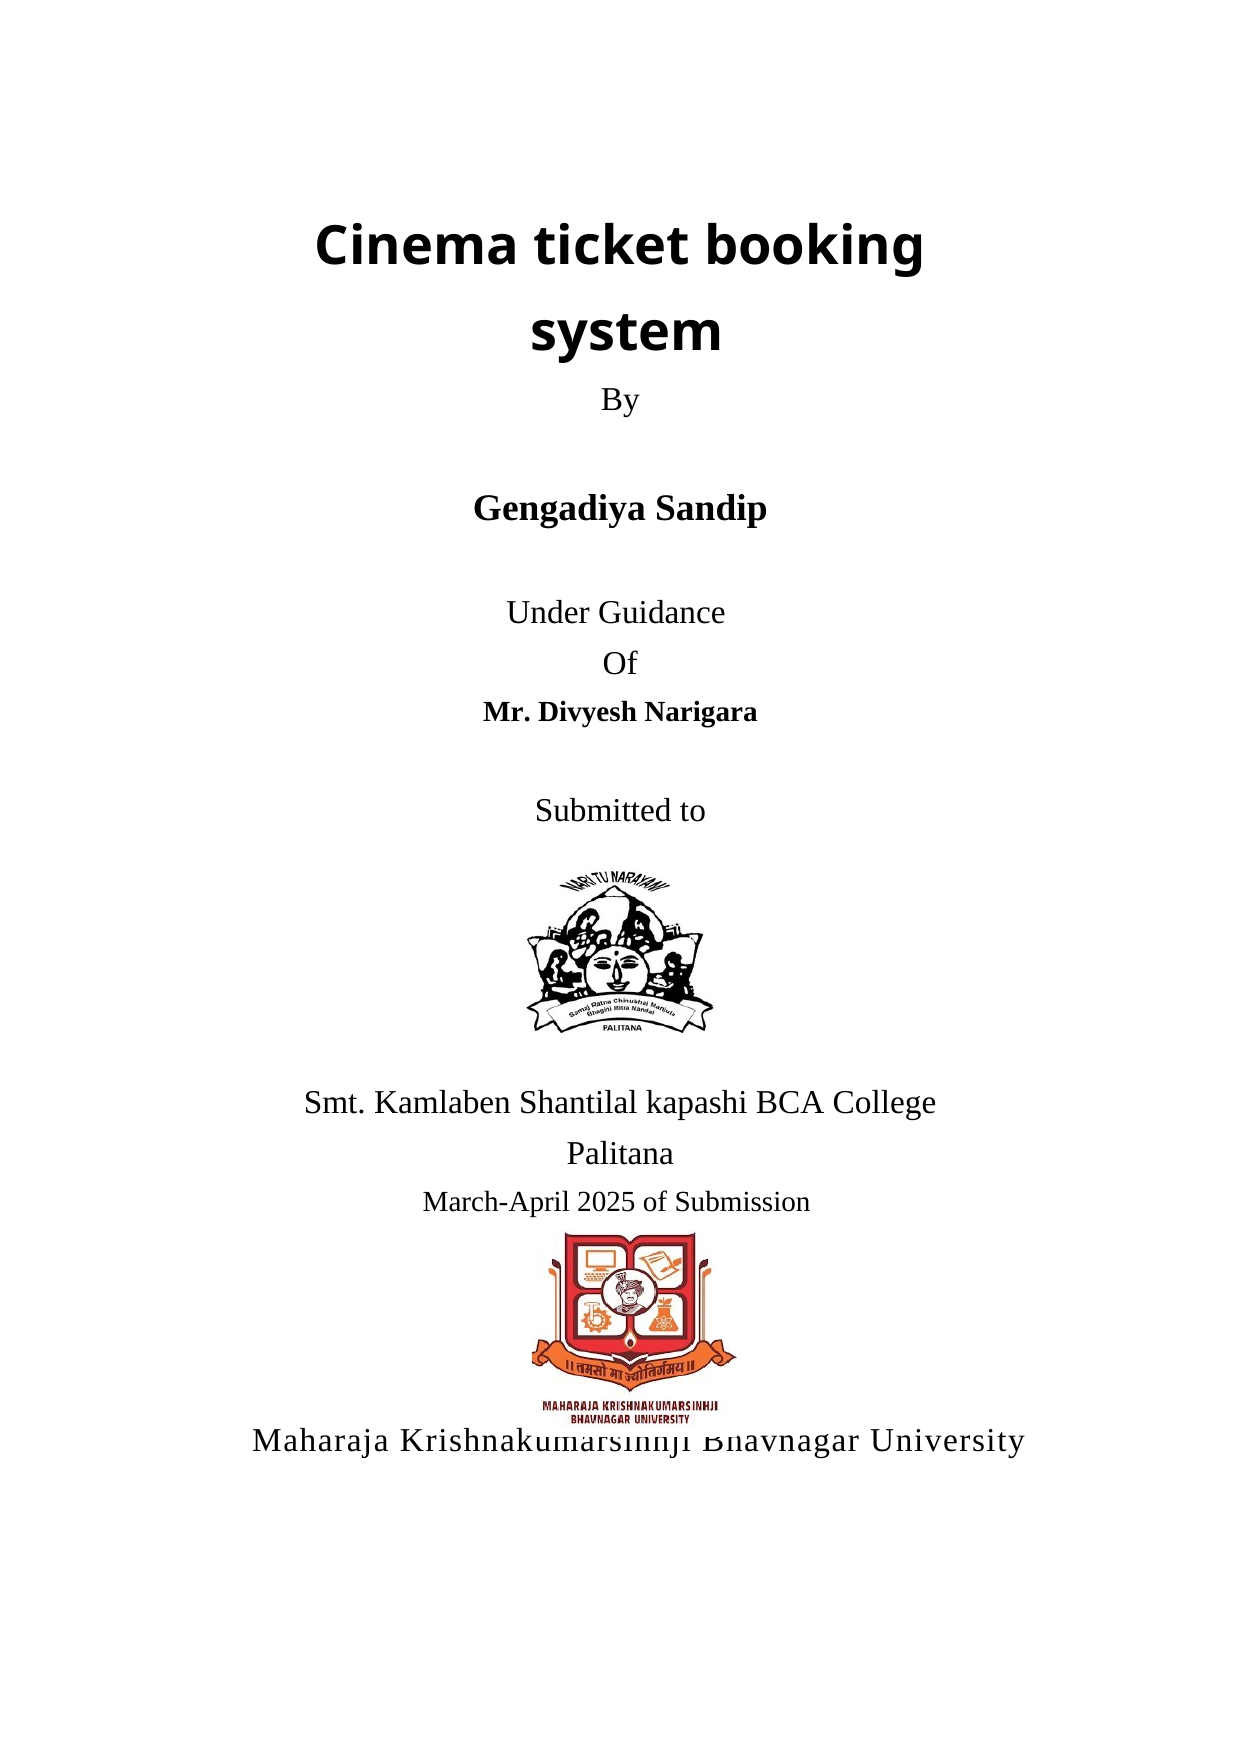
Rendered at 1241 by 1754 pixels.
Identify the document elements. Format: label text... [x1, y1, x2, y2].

text Of [150, 643, 1090, 681]
text Gengadiya Sandip [150, 486, 1090, 529]
text Mr. Divyesh Narigara [150, 694, 1090, 727]
text Cinema ticket booking [150, 207, 1090, 280]
text March-April 2025 of Submission [150, 1184, 1090, 1246]
picture [531, 1230, 738, 1437]
text Smt. Kamlaben Shantilal kapashi BCA College [150, 1082, 1090, 1121]
text Submitted to [150, 791, 1090, 829]
picture [501, 868, 722, 1054]
text By [150, 379, 1090, 417]
subtitle Maharaja Krishnakumarsinhji Bhavnagar University [150, 1420, 1090, 1459]
text Palitana [150, 1133, 1090, 1172]
text Under Guidance [150, 592, 1090, 630]
text system [150, 293, 1090, 367]
